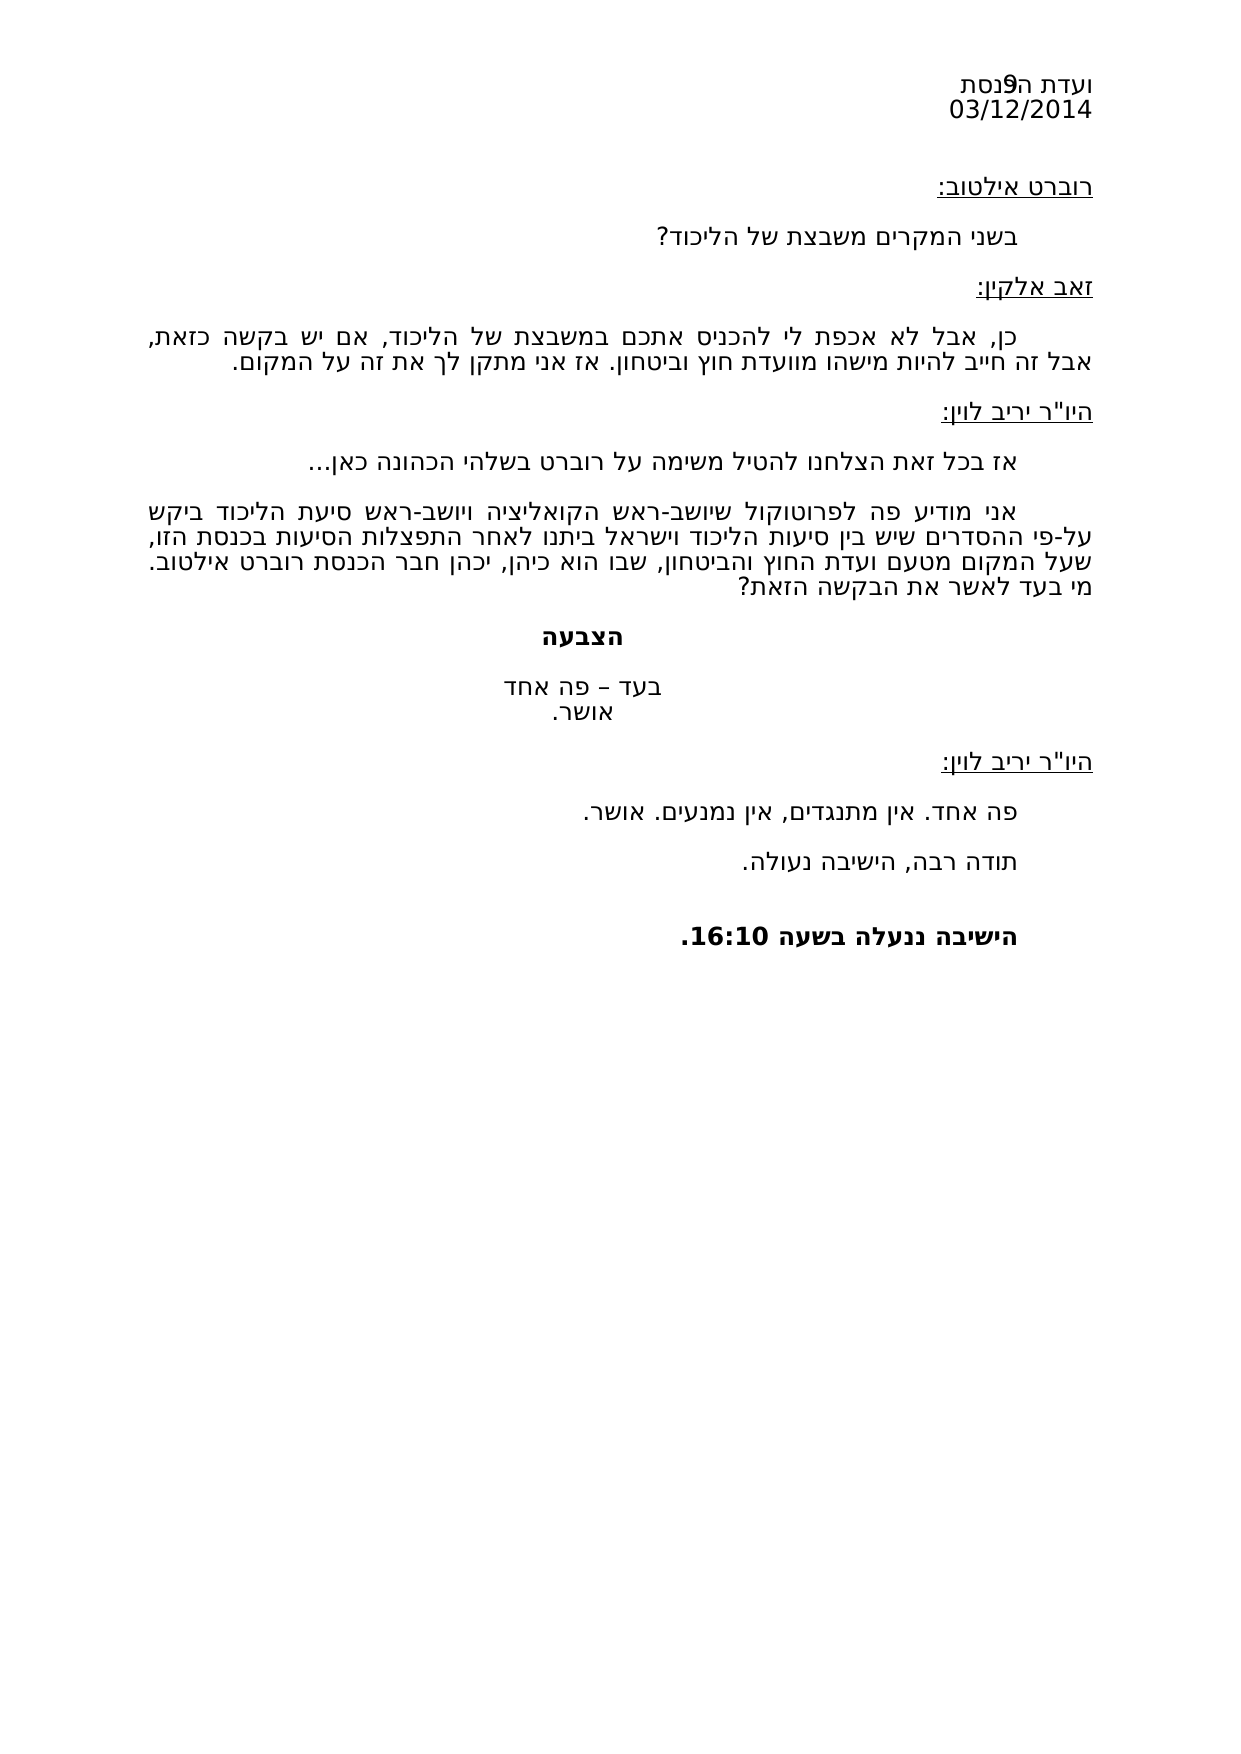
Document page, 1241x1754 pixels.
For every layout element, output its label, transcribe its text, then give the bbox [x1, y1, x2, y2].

text היו"ר יריב לוין: [147, 400, 1093, 425]
text בשני המקרים משבצת של הליכוד? [147, 225, 1093, 250]
text הישיבה ננעלה בשעה 16:10. [147, 925, 1093, 950]
text רוברט אילטוב: [147, 175, 1093, 200]
text אז בכל זאת הצלחנו להטיל משימה על רוברט בשלהי הכהונה כאן... [147, 450, 1093, 475]
text כן, אבל לא אכפת לי להכניס אתכם במשבצת של הליכוד, אם יש בקשה כזאת, אבל זה חייב להיות מישהו מוועדת חוץ וביטחון. אז אני מתקן לך את זה על המקום. [147, 325, 1093, 375]
text זאב אלקין: [147, 275, 1093, 300]
text היו"ר יריב לוין: [147, 750, 1093, 775]
text הצבעה [147, 625, 1093, 650]
text פה אחד. אין מתנגדים, אין נמנעים. אושר. [147, 800, 1093, 825]
text אושר. [147, 700, 1093, 725]
text בעד – פה אחד [147, 675, 1093, 700]
text אני מודיע פה לפרוטוקול שיושב-ראש הקואליציה ויושב-ראש סיעת הליכוד ביקש על-פי ההסדרים שיש בין סיעות הליכוד וישראל ביתנו לאחר התפצלות הסיעות בכנסת הזו, שעל המקום מטעם ועדת החוץ והביטחון, שבו הוא כיהן, יכהן חבר הכנסת רוברט אילטוב. מי בעד לאשר את הבקשה הזאת? [147, 500, 1093, 600]
text תודה רבה, הישיבה נעולה. [147, 850, 1093, 875]
